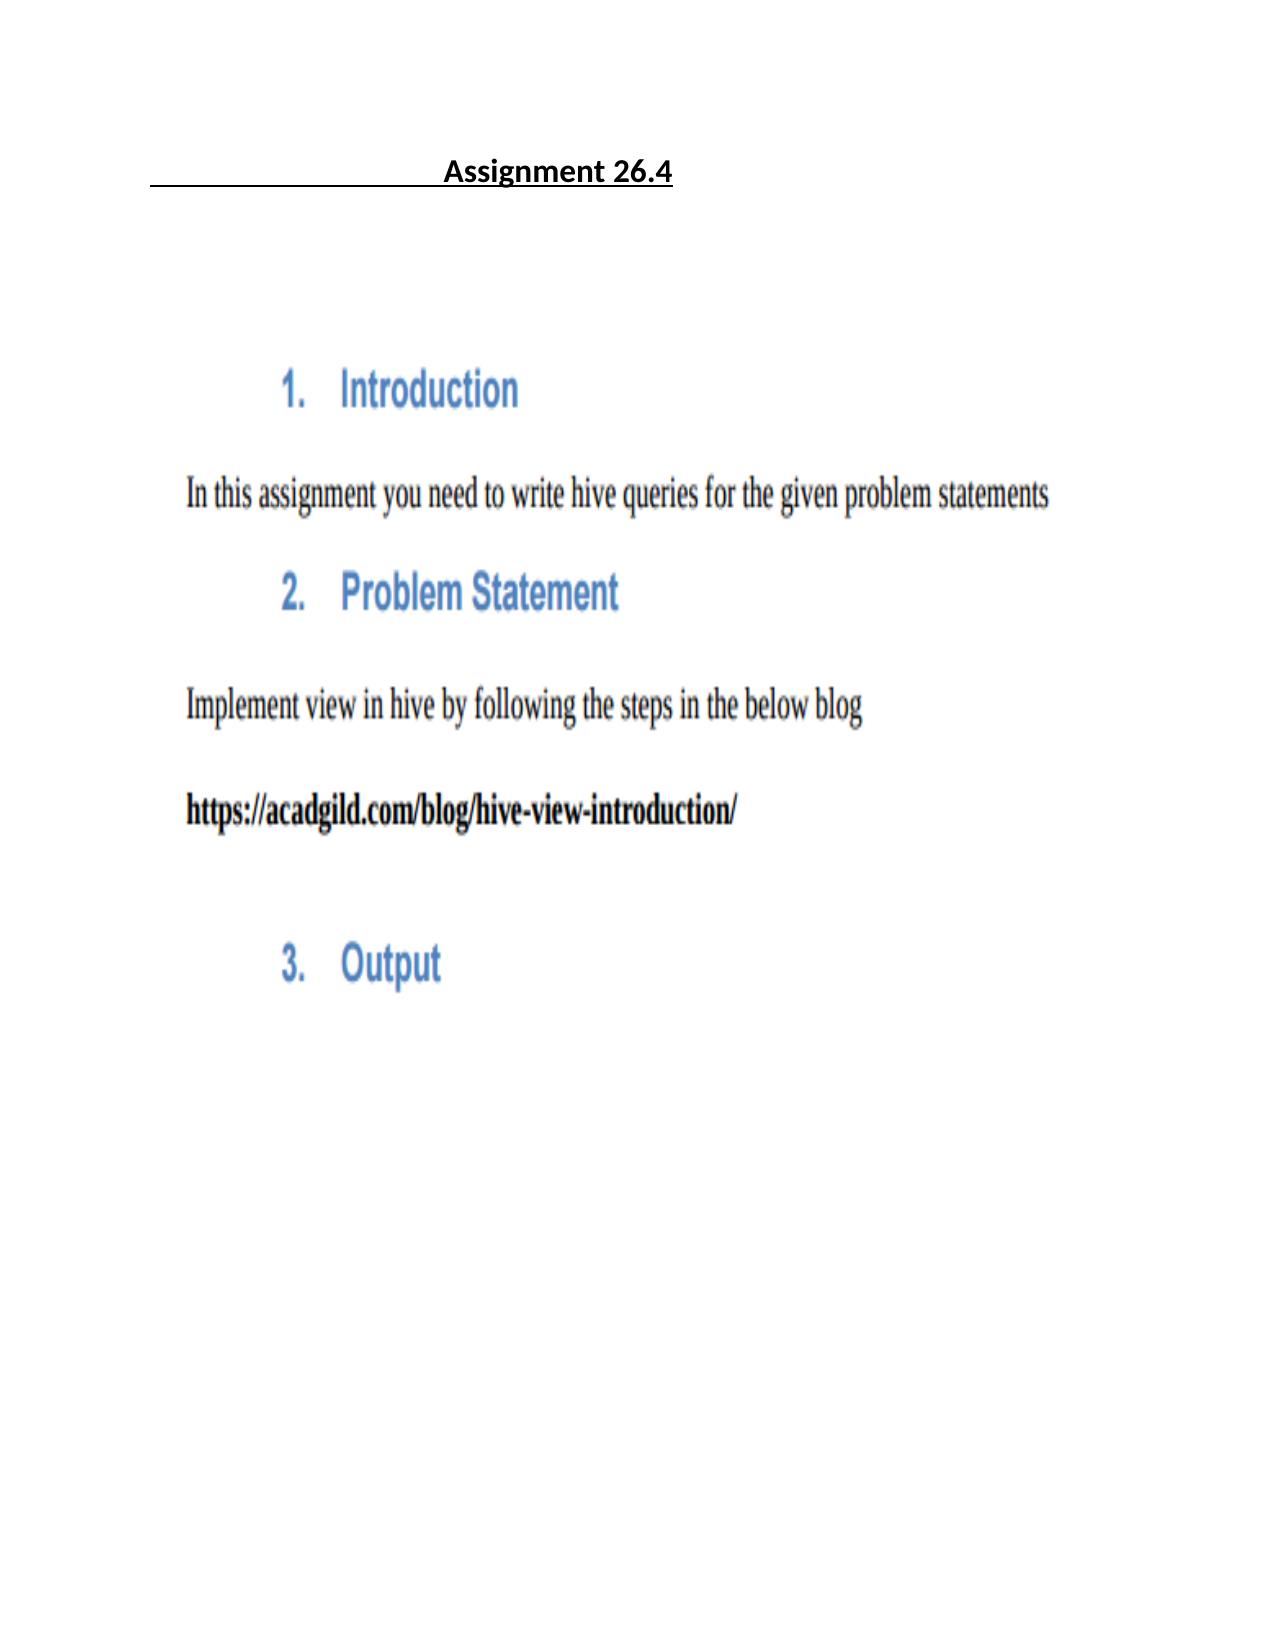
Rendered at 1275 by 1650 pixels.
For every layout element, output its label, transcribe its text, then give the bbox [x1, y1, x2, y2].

text Assignment 26.4 [150, 150, 1125, 191]
picture [150, 271, 1189, 1002]
